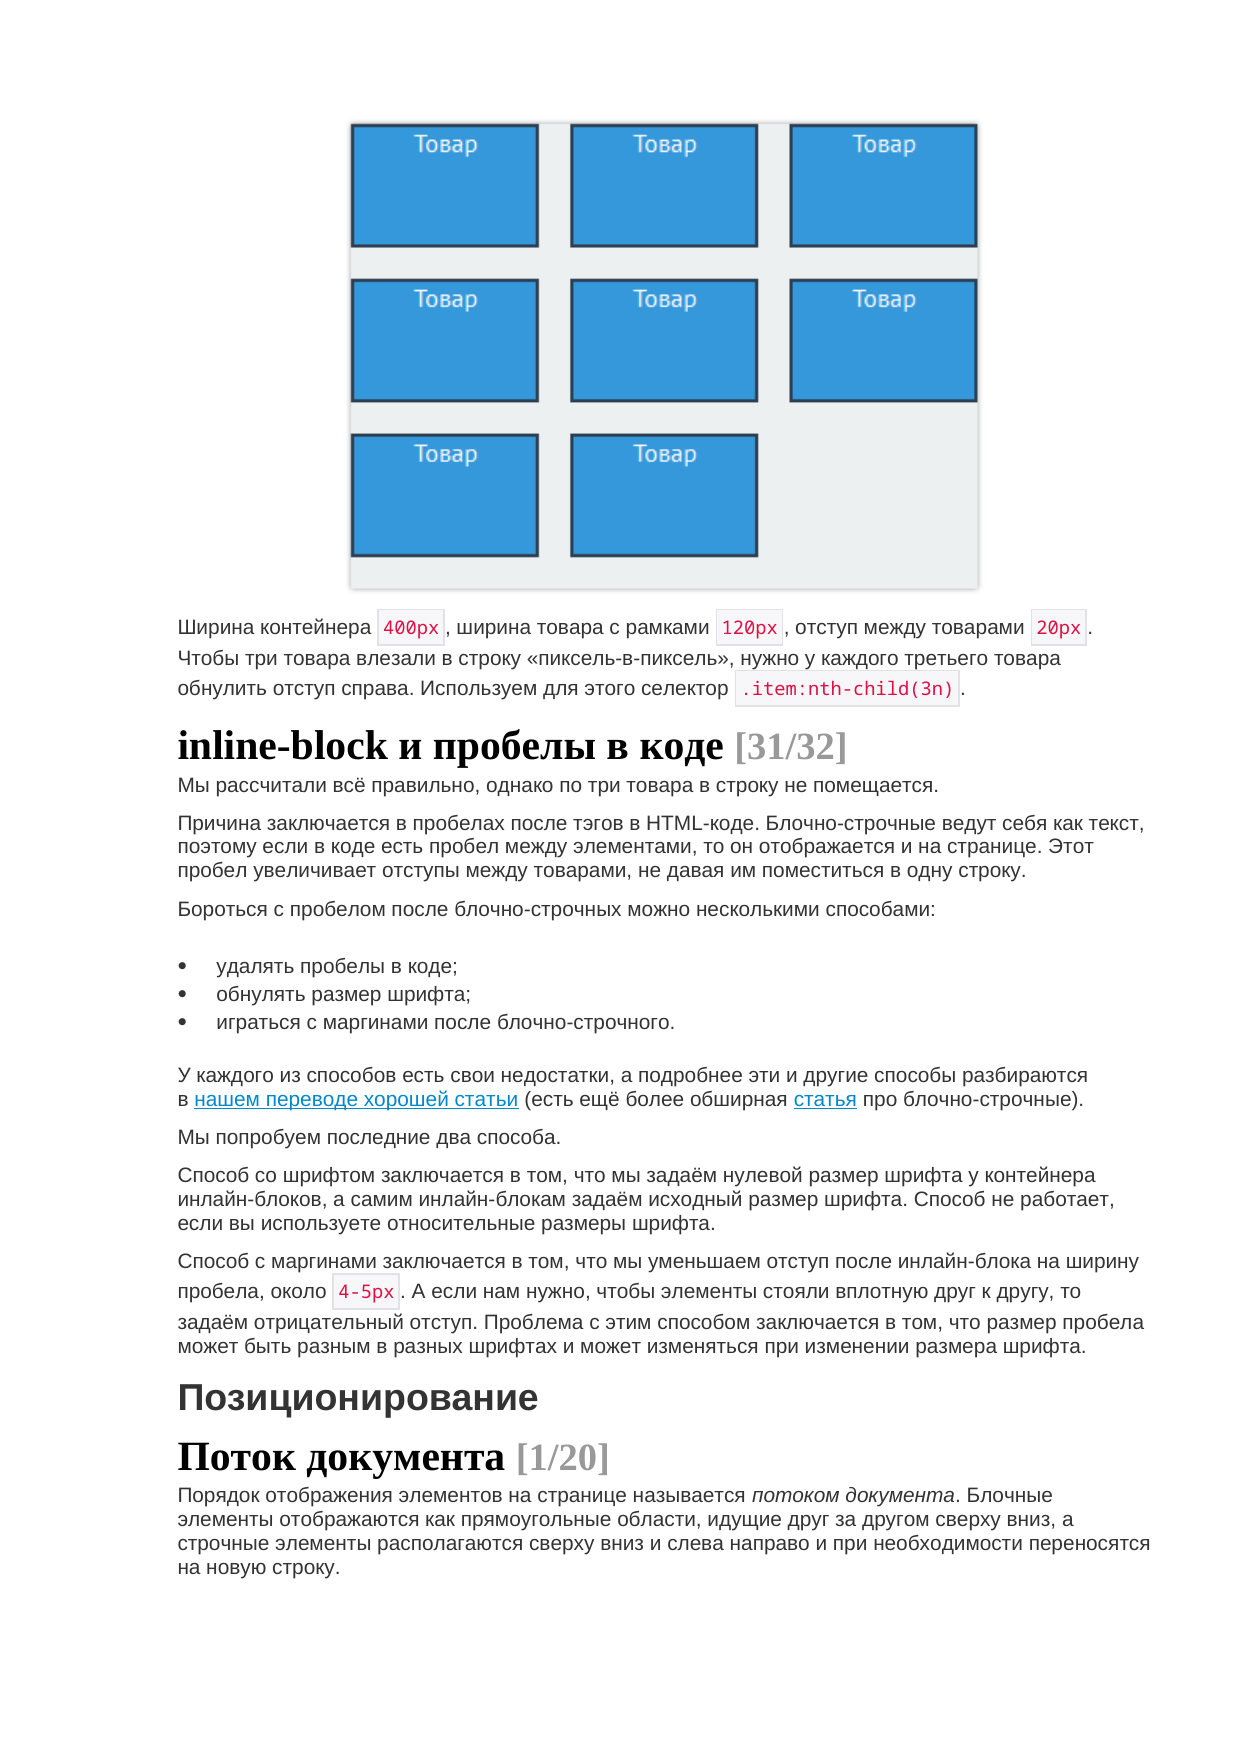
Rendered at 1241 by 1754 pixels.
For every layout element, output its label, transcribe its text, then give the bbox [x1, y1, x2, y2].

text Ширина контейнера 400px, ширина товара с рамками 120px, отступ между товарами 20px. Чтобы три товара влезали в строку «пиксель-в-пиксель», нужно у каждого третьего товара обнулить отступ справа. Используем для этого селектор .item:nth-child(3n). [177, 609, 1152, 707]
subtitle Позиционирование [177, 1372, 1152, 1419]
list играться с маргинами после блочно-строчного. [179, 1006, 1152, 1034]
subtitle inline-block и пробелы в коде [31/32] [177, 721, 1152, 769]
text У каждого из способов есть свои недостатки, а подробнее эти и другие способы разбираются в нашем переводе хорошей статьи (есть ещё более обширная статья про блочно-строчные). [177, 1063, 1152, 1111]
text Способ с маргинами заключается в том, что мы уменьшаем отступ после инлайн-блока на ширину пробела, около 4-5px. А если нам нужно, чтобы элементы стояли вплотную друг к другу, то задаём отрицательный отступ. Проблема с этим способом заключается в том, что размер пробела может быть разным в разных шрифтах и может изменяться при изменении размера шрифта. [177, 1249, 1152, 1358]
list обнулять размер шрифта; [179, 978, 1152, 1006]
text Причина заключается в пробелах после тэгов в HTML-коде. Блочно-строчные ведут себя как текст, поэтому если в коде есть пробел между элементами, то он отображается и на странице. Этот пробел увеличивает отступы между товарами, не давая им поместиться в одну строку. [177, 810, 1152, 882]
text Способ со шрифтом заключается в том, что мы задаём нулевой размер шрифта у контейнера инлайн-блоков, а самим инлайн-блокам задаём исходный размер шрифта. Способ не работает, если вы используете относительные размеры шрифта. [177, 1163, 1152, 1235]
text Порядок отображения элементов на странице называется потоком документа. Блочные элементы отображаются как прямоугольные области, идущие друг за другом сверху вниз, а строчные элементы располагаются сверху вниз и слева направо и при необходимости переносятся на новую строку. [177, 1483, 1152, 1579]
text Мы попробуем последние два способа. [177, 1125, 1152, 1149]
subtitle Поток документа [1/20] [177, 1431, 1152, 1479]
text Бороться с пробелом после блочно-строчных можно несколькими способами: [177, 896, 1152, 920]
text Мы рассчитали всё правильно, однако по три товара в строку не помещается. [177, 772, 1152, 796]
picture [345, 118, 984, 595]
list удалять пробелы в коде; [179, 949, 1152, 978]
